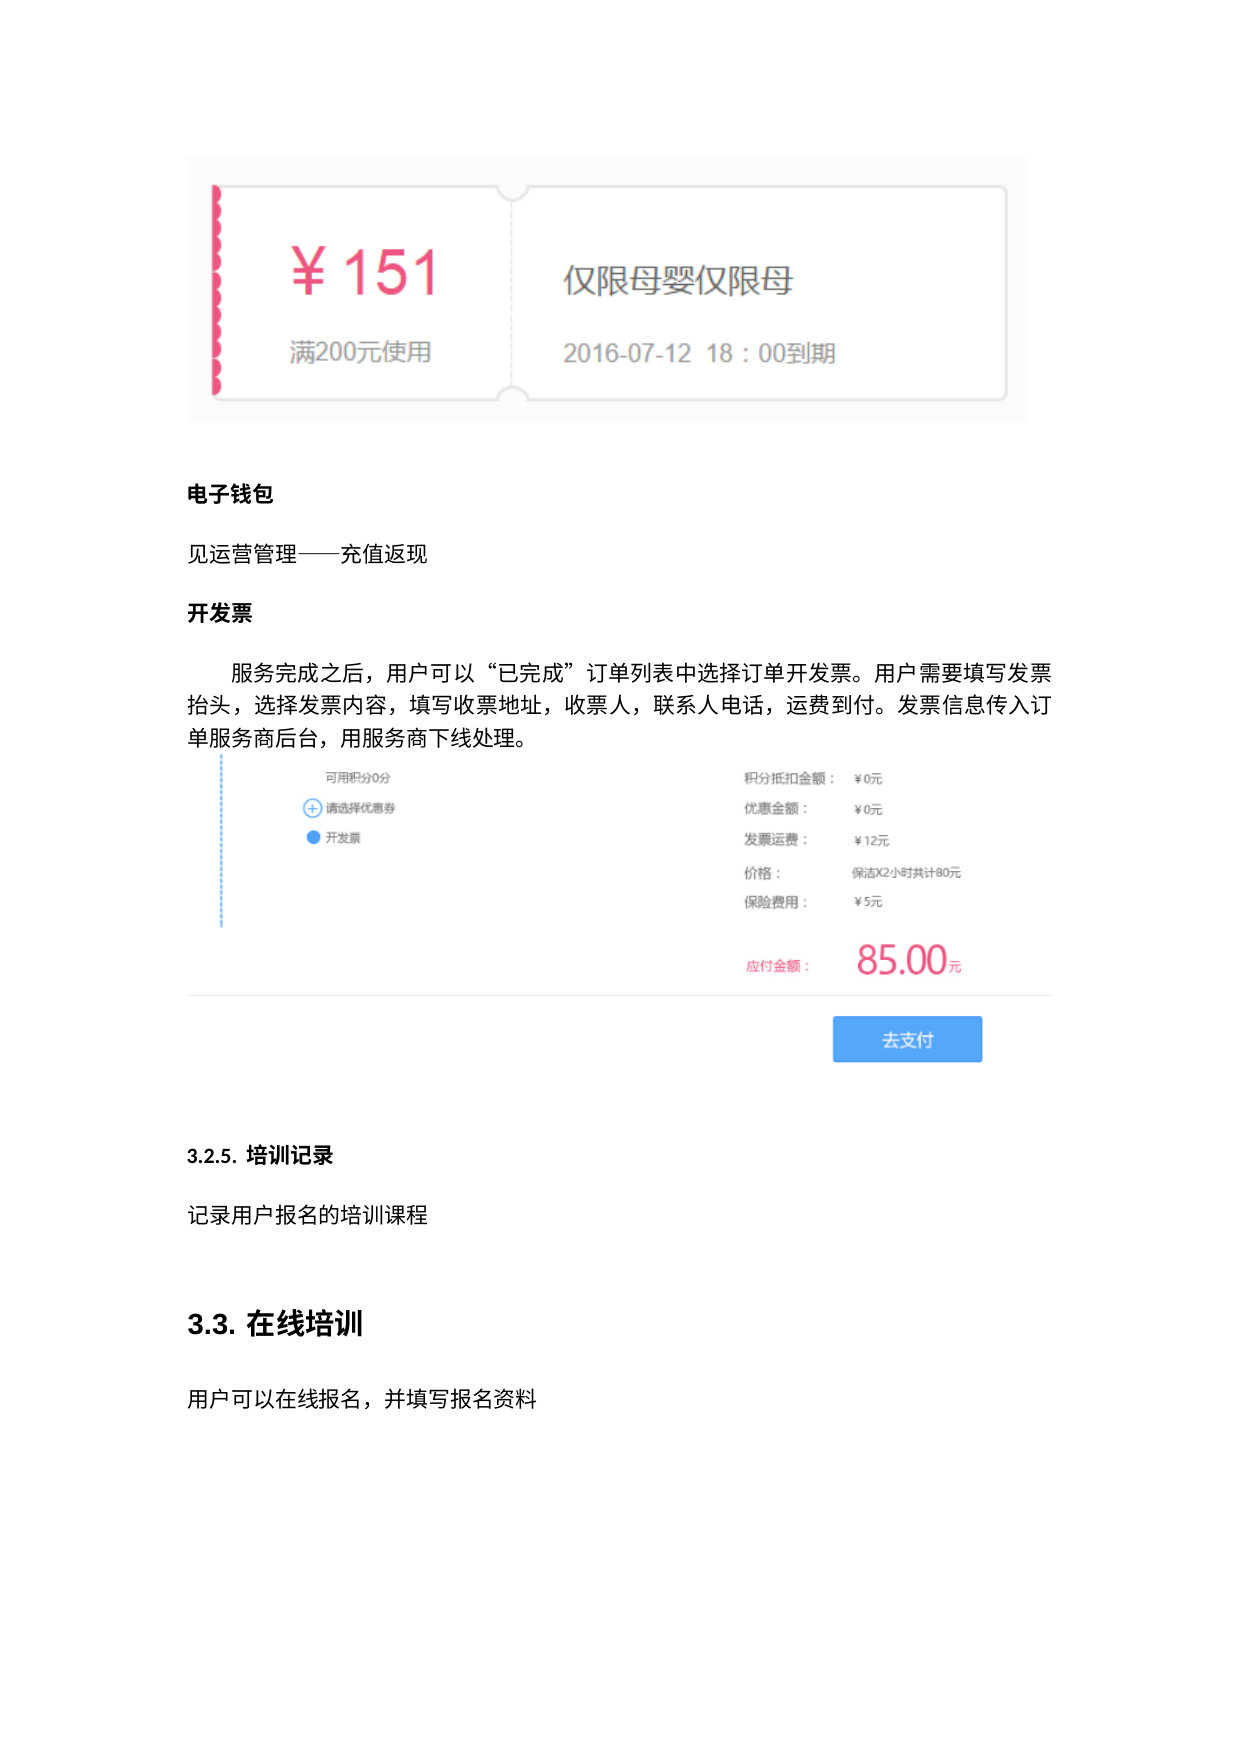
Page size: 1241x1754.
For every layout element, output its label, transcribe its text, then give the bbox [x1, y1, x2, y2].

subtitle 电子钱包 [186, 477, 1053, 509]
text 服务完成之后，用户可以“已完成”订单列表中选择订单开发票。用户需要填写发票抬头，选择发票内容，填写收票地址，收票人，联系人电话，运费到付。发票信息传入订单服务商后台，用服务商下线处理。 [187, 656, 1053, 753]
subtitle 培训记录 [186, 1138, 1053, 1170]
picture [187, 157, 1027, 422]
text 见运营管理——充值返现 [187, 536, 1053, 569]
text 用户可以在线报名，并填写报名资料 [187, 1381, 1053, 1414]
subtitle 在线培训 [187, 1289, 1053, 1354]
picture [187, 753, 1053, 1096]
subtitle 开发票 [187, 596, 1053, 628]
text 记录用户报名的培训课程 [187, 1197, 1053, 1230]
